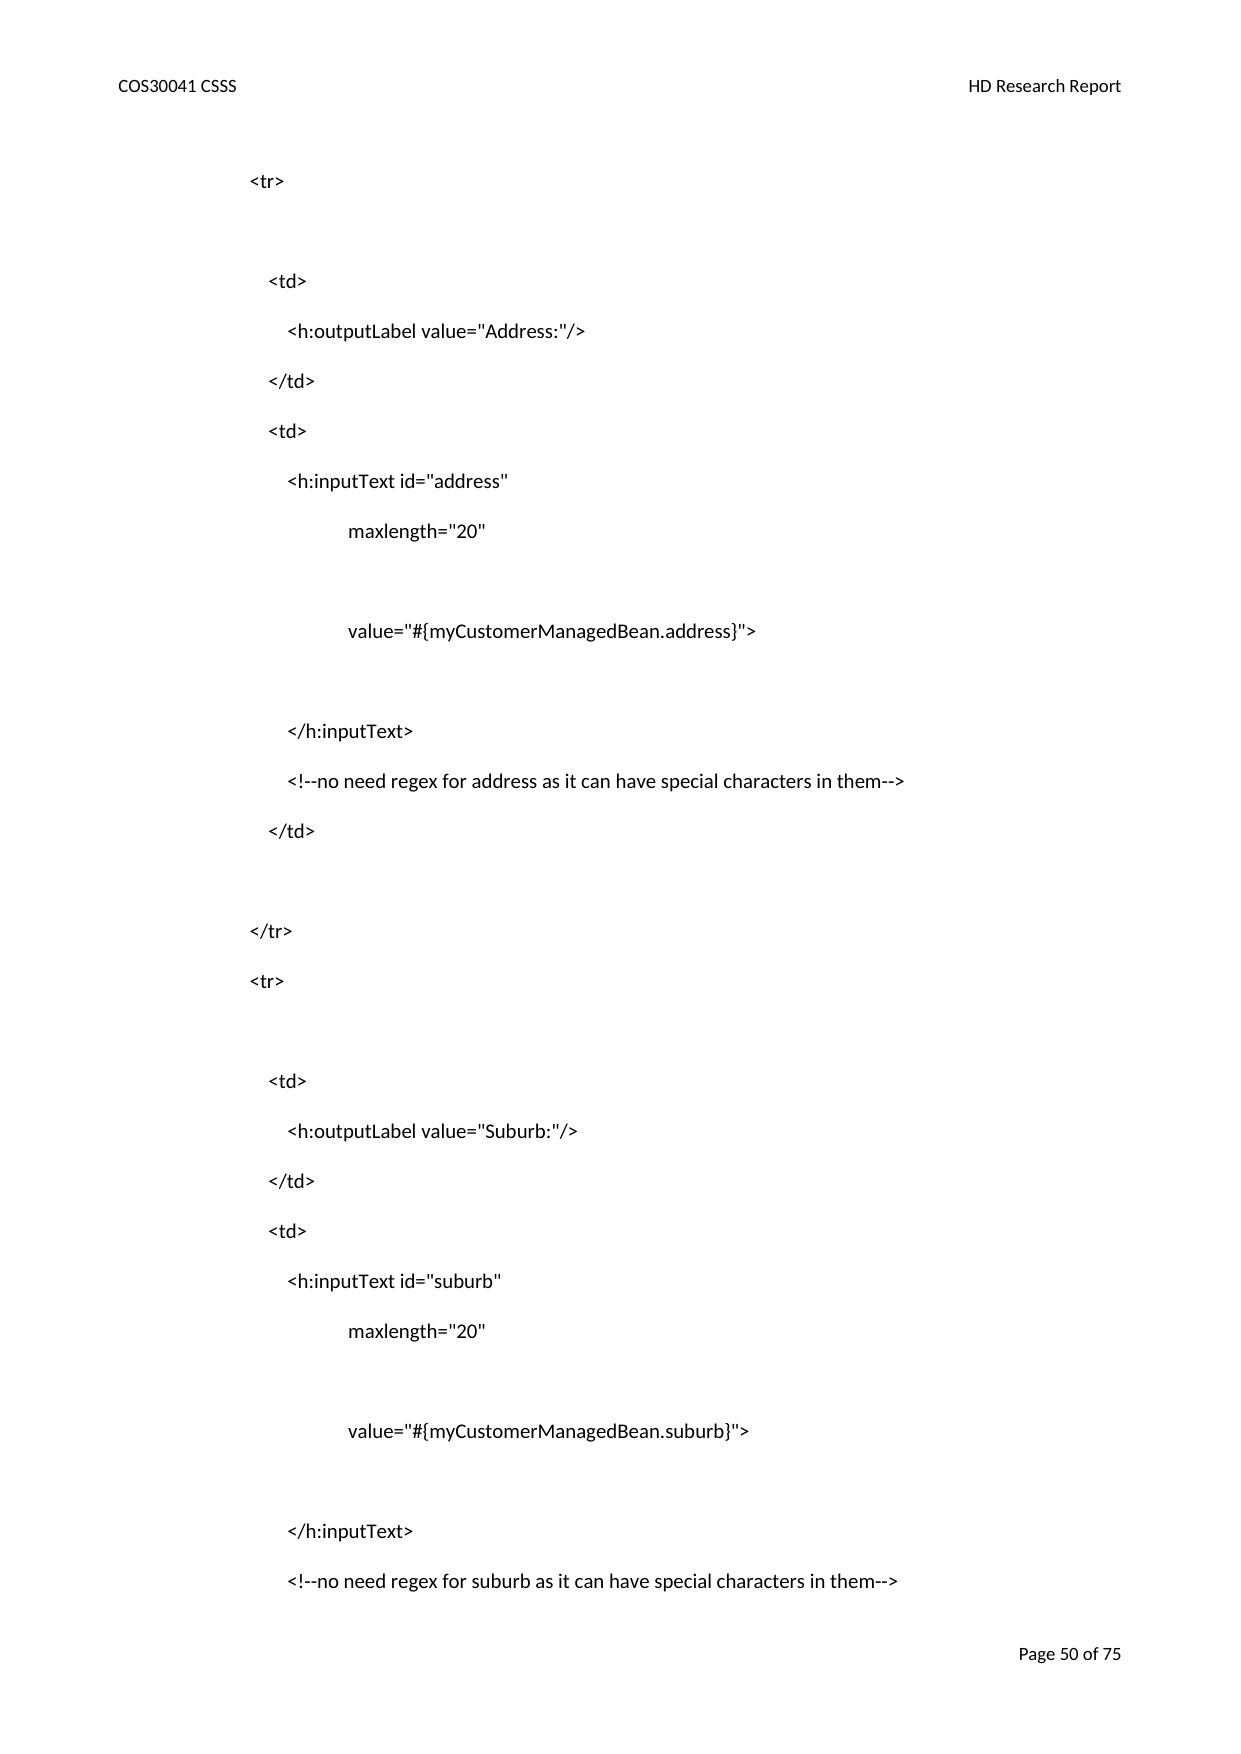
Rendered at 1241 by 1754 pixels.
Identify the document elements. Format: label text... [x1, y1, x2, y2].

text </td> [118, 818, 1122, 843]
text <h:outputLabel value="Address:"/> [118, 318, 1122, 343]
text <h:outputLabel value="Suburb:"/> [118, 1118, 1122, 1143]
text maxlength="20" [118, 518, 1122, 543]
text </td> [118, 1168, 1122, 1193]
text <h:inputText id="address" [118, 468, 1122, 493]
text <td> [118, 268, 1122, 293]
text <!--no need regex for suburb as it can have special characters in them--> [118, 1568, 1122, 1593]
text <h:inputText id="suburb" [118, 1268, 1122, 1293]
text </td> [118, 368, 1122, 393]
text <td> [118, 418, 1122, 443]
text <td> [118, 1068, 1122, 1093]
text value="#{myCustomerManagedBean.suburb}"> [118, 1418, 1122, 1443]
text maxlength="20" [118, 1318, 1122, 1343]
text </h:inputText> [118, 1518, 1122, 1543]
text </h:inputText> [118, 718, 1122, 743]
text value="#{myCustomerManagedBean.address}"> [118, 618, 1122, 643]
text </tr> [118, 918, 1122, 943]
text <tr> [118, 168, 1122, 193]
text <td> [118, 1218, 1122, 1243]
text <!--no need regex for address as it can have special characters in them--> [118, 768, 1122, 793]
text <tr> [118, 968, 1122, 993]
